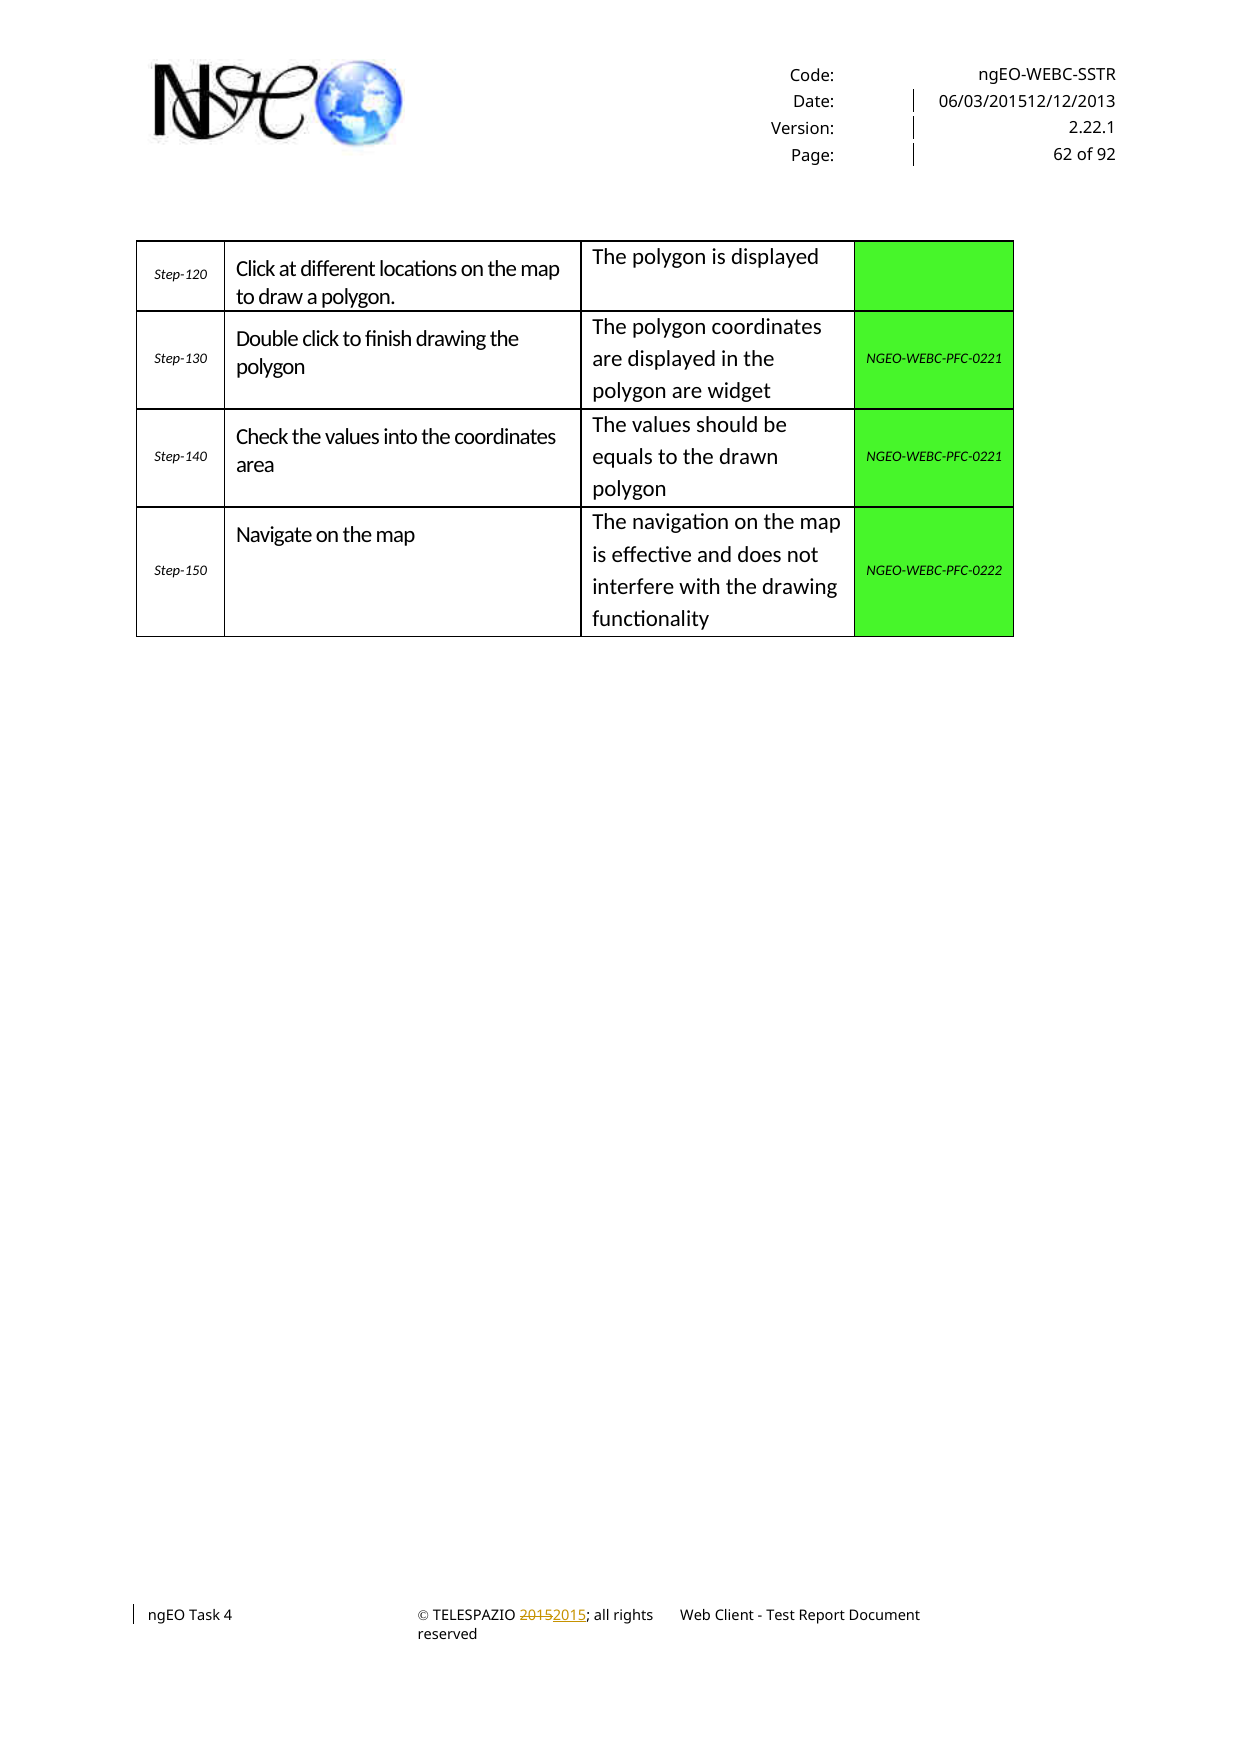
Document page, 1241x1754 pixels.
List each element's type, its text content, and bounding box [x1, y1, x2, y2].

table_cell NGEO-WEBC-PFC-0222 [855, 508, 1013, 636]
table_cell NGEO-WEBC-PFC-0221 [855, 312, 1013, 408]
table_cell The polygon coordinates are displayed in the polygon are widget [582, 312, 854, 408]
table_cell NGEO-WEBC-PFC-0221 [855, 410, 1013, 506]
table_cell Step-130 [137, 312, 224, 408]
table_cell Double click to finish drawing the polygon [225, 312, 580, 408]
table_cell [855, 242, 1013, 310]
table_cell Step-150 [137, 508, 224, 636]
table_cell Step-140 [137, 410, 224, 506]
table_cell Step-120 [137, 242, 224, 310]
table_cell The navigation on the map is effective and does not interfere with the drawing functionality [582, 508, 854, 636]
table_cell The values should be equals to the drawn polygon [582, 410, 854, 506]
table_cell Check the values into the coordinates area [225, 410, 580, 506]
table_cell The polygon is displayed [582, 242, 854, 310]
table_cell Navigate on the map [225, 508, 580, 636]
table_cell Click at different locations on the map to draw a polygon. [225, 242, 580, 310]
